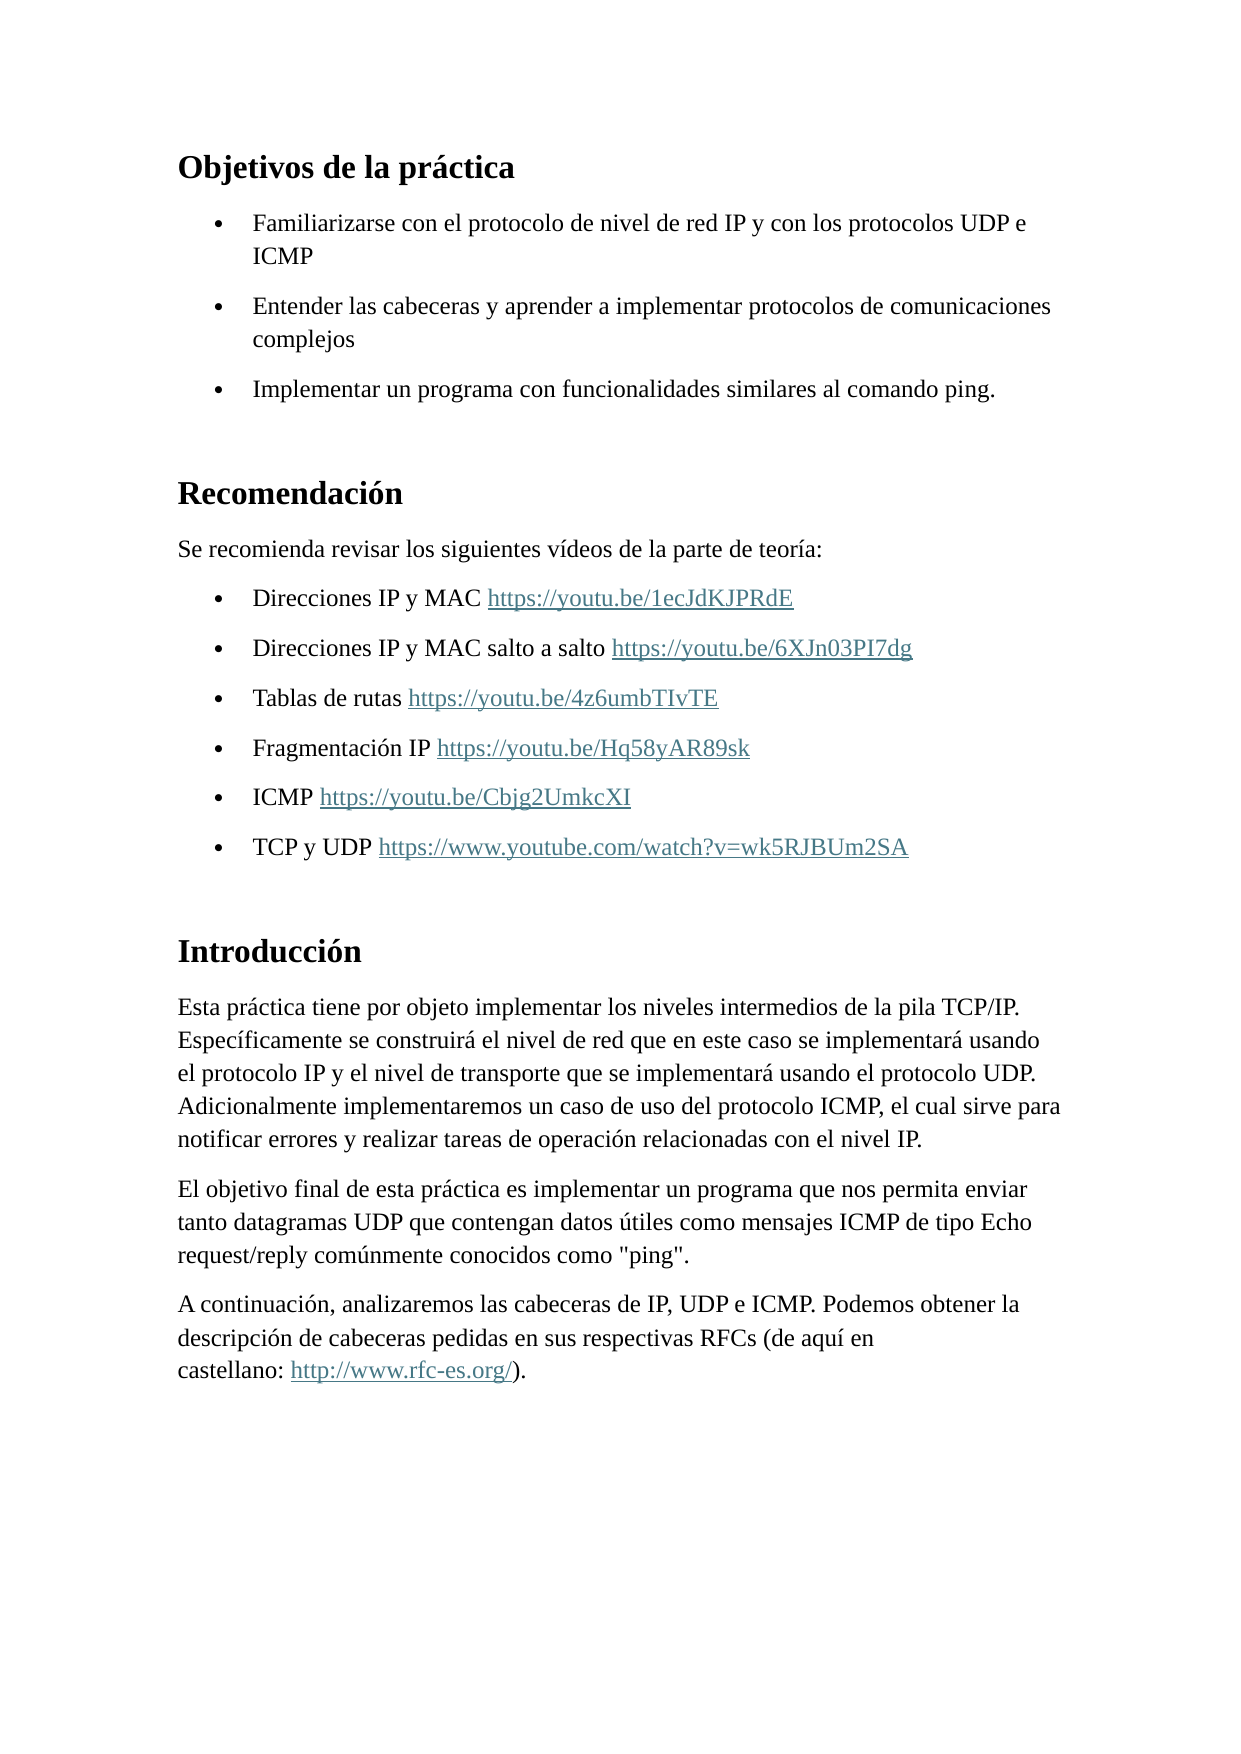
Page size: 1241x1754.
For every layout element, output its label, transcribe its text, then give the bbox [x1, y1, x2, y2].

list Tablas de rutas https://youtu.be/4z6umbTIvTE [215, 683, 1063, 712]
text Esta práctica tiene por objeto implementar los niveles intermedios de la pila TCP/IP. Específicamente se construirá el nivel de red que en este caso se implementará usando el protocolo IP y el nivel de transporte que se implementará usando el protocolo UDP. Adicionalmente implementaremos un caso de uso del protocolo ICMP, el cual sirve para notificar errores y realizar tareas de operación relacionadas con el nivel IP. [177, 992, 1063, 1153]
text Se recomienda revisar los siguientes vídeos de la parte de teoría: [177, 534, 1063, 563]
text A continuación, analizaremos las cabeceras de IP, UDP e ICMP. Podemos obtener la descripción de cabeceras pedidas en sus respectivas RFCs (de aquí en castellano: http://www.rfc-es.org/). [177, 1289, 1063, 1384]
list Familiarizarse con el protocolo de nivel de red IP y con los protocolos UDP e ICMP [215, 208, 1063, 270]
text Objetivos de la práctica [177, 148, 1063, 186]
list Direcciones IP y MAC salto a salto https://youtu.be/6XJn03PI7dg [215, 633, 1063, 662]
list ICMP https://youtu.be/Cbjg2UmkcXI [215, 782, 1063, 811]
list Implementar un programa con funcionalidades similares al comando ping. [215, 374, 1063, 402]
text El objetivo final de esta práctica es implementar un programa que nos permita enviar tanto datagramas UDP que contengan datos útiles como mensajes ICMP de tipo Echo request/reply comúnmente conocidos como "ping". [177, 1174, 1063, 1269]
list TCP y UDP https://www.youtube.com/watch?v=wk5RJBUm2SA [215, 832, 1063, 861]
text Recomendación [177, 473, 1063, 511]
text Introducción [177, 931, 1063, 970]
list Entender las cabeceras y aprender a implementar protocolos de comunicaciones complejos [215, 291, 1063, 353]
list Direcciones IP y MAC https://youtu.be/1ecJdKJPRdE [215, 583, 1063, 612]
list Fragmentación IP https://youtu.be/Hq58yAR89sk [215, 733, 1063, 761]
